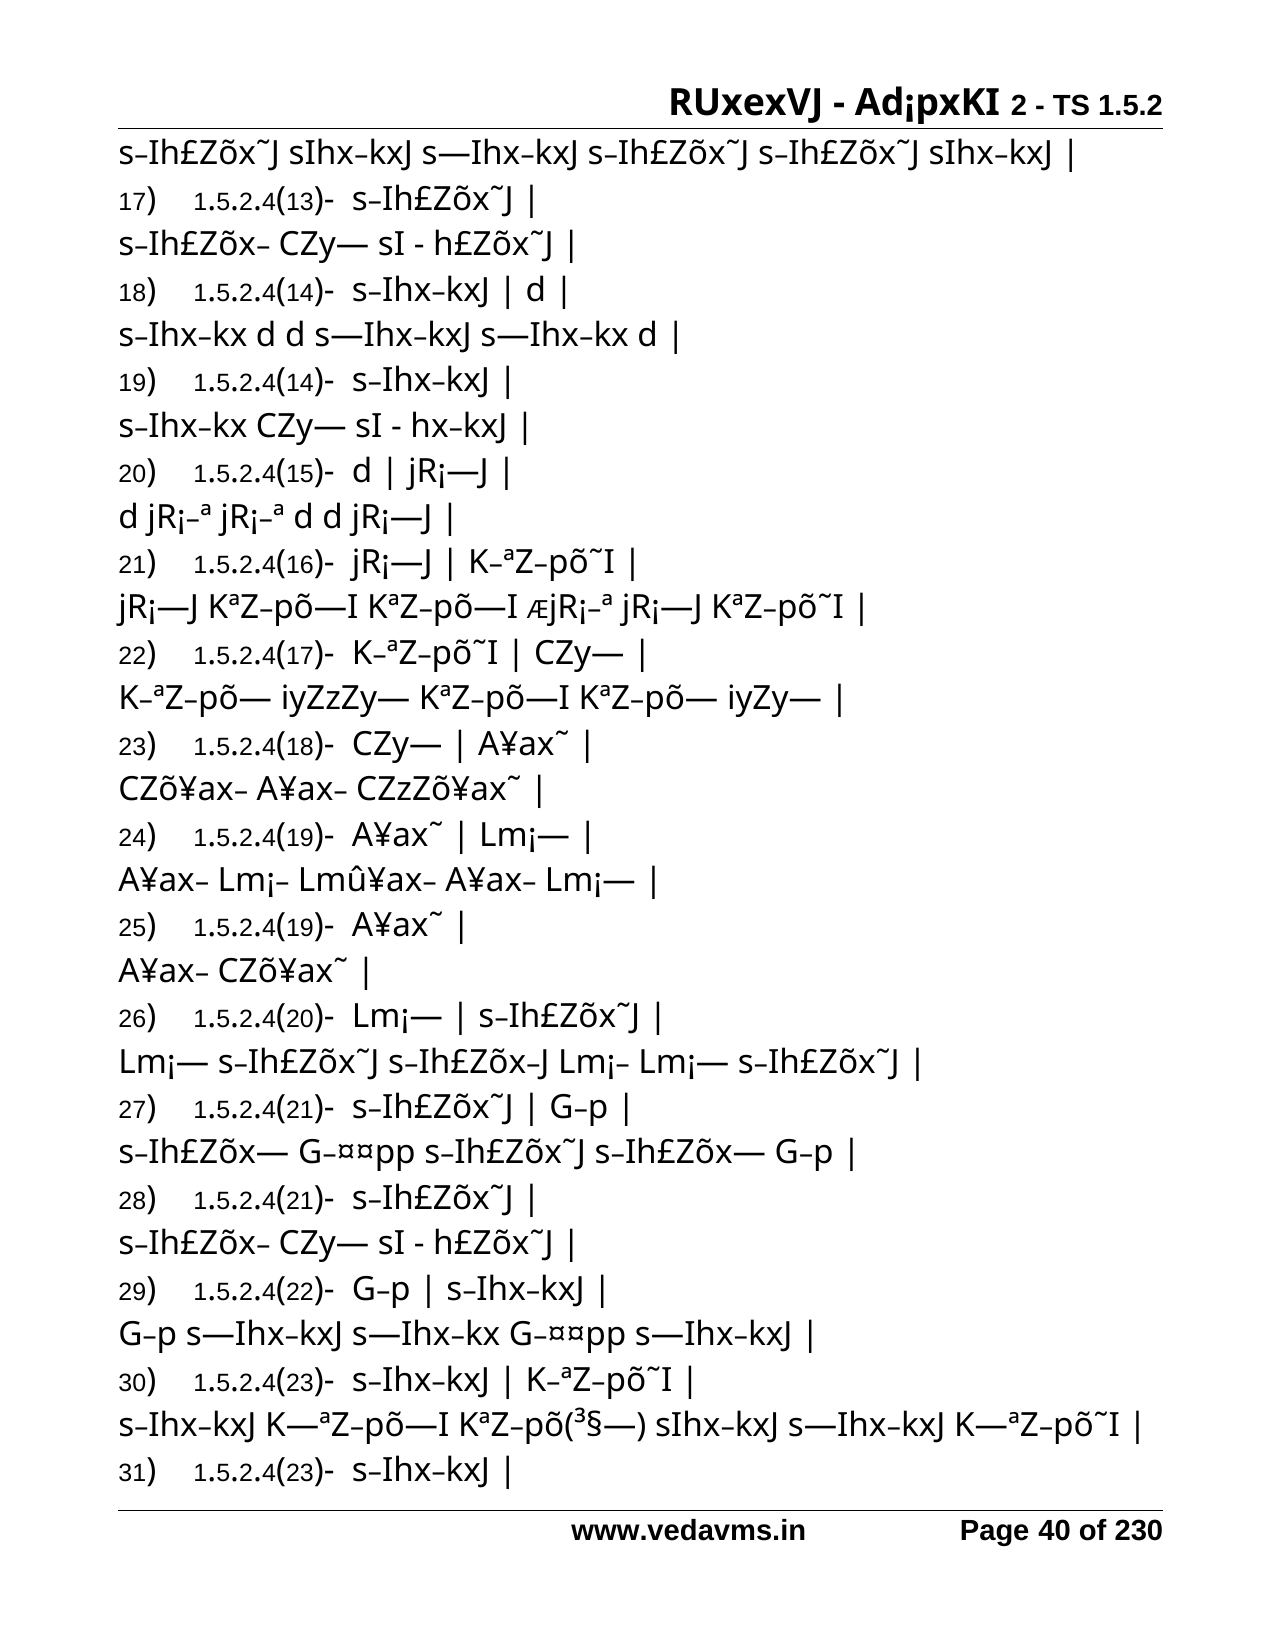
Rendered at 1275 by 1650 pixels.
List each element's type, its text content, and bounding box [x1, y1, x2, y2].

text s–Ihx–kx d d s—Ihx–kxJ s—Ihx–kx d | [118, 311, 1163, 356]
text 19) 1.5.2.4(14)- s–Ihx–kxJ | [118, 356, 1163, 402]
text jR¡—J KªZ–põ—I KªZ–põ—I ÆjR¡–ª jR¡—J KªZ–põ˜I | [118, 583, 1163, 629]
text A¥ax– Lm¡– Lmû¥ax– A¥ax– Lm¡— | [118, 856, 1163, 901]
text CZõ¥ax– A¥ax– CZzZõ¥ax˜ | [118, 765, 1163, 810]
text s–Ih£Zõx˜J sIhx–kxJ s—Ihx–kxJ s–Ih£Zõx˜J s–Ih£Zõx˜J sIhx–kxJ | [118, 129, 1163, 174]
text 26) 1.5.2.4(20)- Lm¡— | s–Ih£Zõx˜J | [118, 992, 1163, 1037]
text 23) 1.5.2.4(18)- CZy— | A¥ax˜ | [118, 719, 1163, 765]
text s–Ihx–kx CZy— sI - hx–kxJ | [118, 402, 1163, 447]
text 28) 1.5.2.4(21)- s–Ih£Zõx˜J | [118, 1174, 1163, 1219]
text 22) 1.5.2.4(17)- K–ªZ–põ˜I | CZy— | [118, 629, 1163, 674]
text s–Ih£Zõx– CZy— sI - h£Zõx˜J | [118, 1219, 1163, 1264]
text K–ªZ–põ— iyZzZy— KªZ–põ—I KªZ–põ— iyZy— | [118, 674, 1163, 719]
text A¥ax– CZõ¥ax˜ | [118, 947, 1163, 992]
text s–Ih£Zõx— G–¤¤pp s–Ih£Zõx˜J s–Ih£Zõx— G–p | [118, 1128, 1163, 1174]
text 21) 1.5.2.4(16)- jR¡—J | K–ªZ–põ˜I | [118, 538, 1163, 583]
text 17) 1.5.2.4(13)- s–Ih£Zõx˜J | [118, 174, 1163, 220]
text 30) 1.5.2.4(23)- s–Ihx–kxJ | K–ªZ–põ˜I | [118, 1355, 1163, 1401]
text G–p s—Ihx–kxJ s—Ihx–kx G–¤¤pp s—Ihx–kxJ | [118, 1310, 1163, 1355]
text 18) 1.5.2.4(14)- s–Ihx–kxJ | d | [118, 265, 1163, 311]
text 24) 1.5.2.4(19)- A¥ax˜ | Lm¡— | [118, 810, 1163, 856]
text 29) 1.5.2.4(22)- G–p | s–Ihx–kxJ | [118, 1264, 1163, 1310]
text Lm¡— s–Ih£Zõx˜J s–Ih£Zõx–J Lm¡– Lm¡— s–Ih£Zõx˜J | [118, 1037, 1163, 1083]
text d jR¡–ª jR¡–ª d d jR¡—J | [118, 492, 1163, 538]
text 25) 1.5.2.4(19)- A¥ax˜ | [118, 901, 1163, 947]
text 27) 1.5.2.4(21)- s–Ih£Zõx˜J | G–p | [118, 1083, 1163, 1128]
text 20) 1.5.2.4(15)- d | jR¡—J | [118, 447, 1163, 492]
text s–Ihx–kxJ K—ªZ–põ—I KªZ–põ(³§—) sIhx–kxJ s—Ihx–kxJ K—ªZ–põ˜I | [118, 1401, 1163, 1446]
text 31) 1.5.2.4(23)- s–Ihx–kxJ | [118, 1446, 1163, 1492]
text s–Ih£Zõx– CZy— sI - h£Zõx˜J | [118, 220, 1163, 265]
